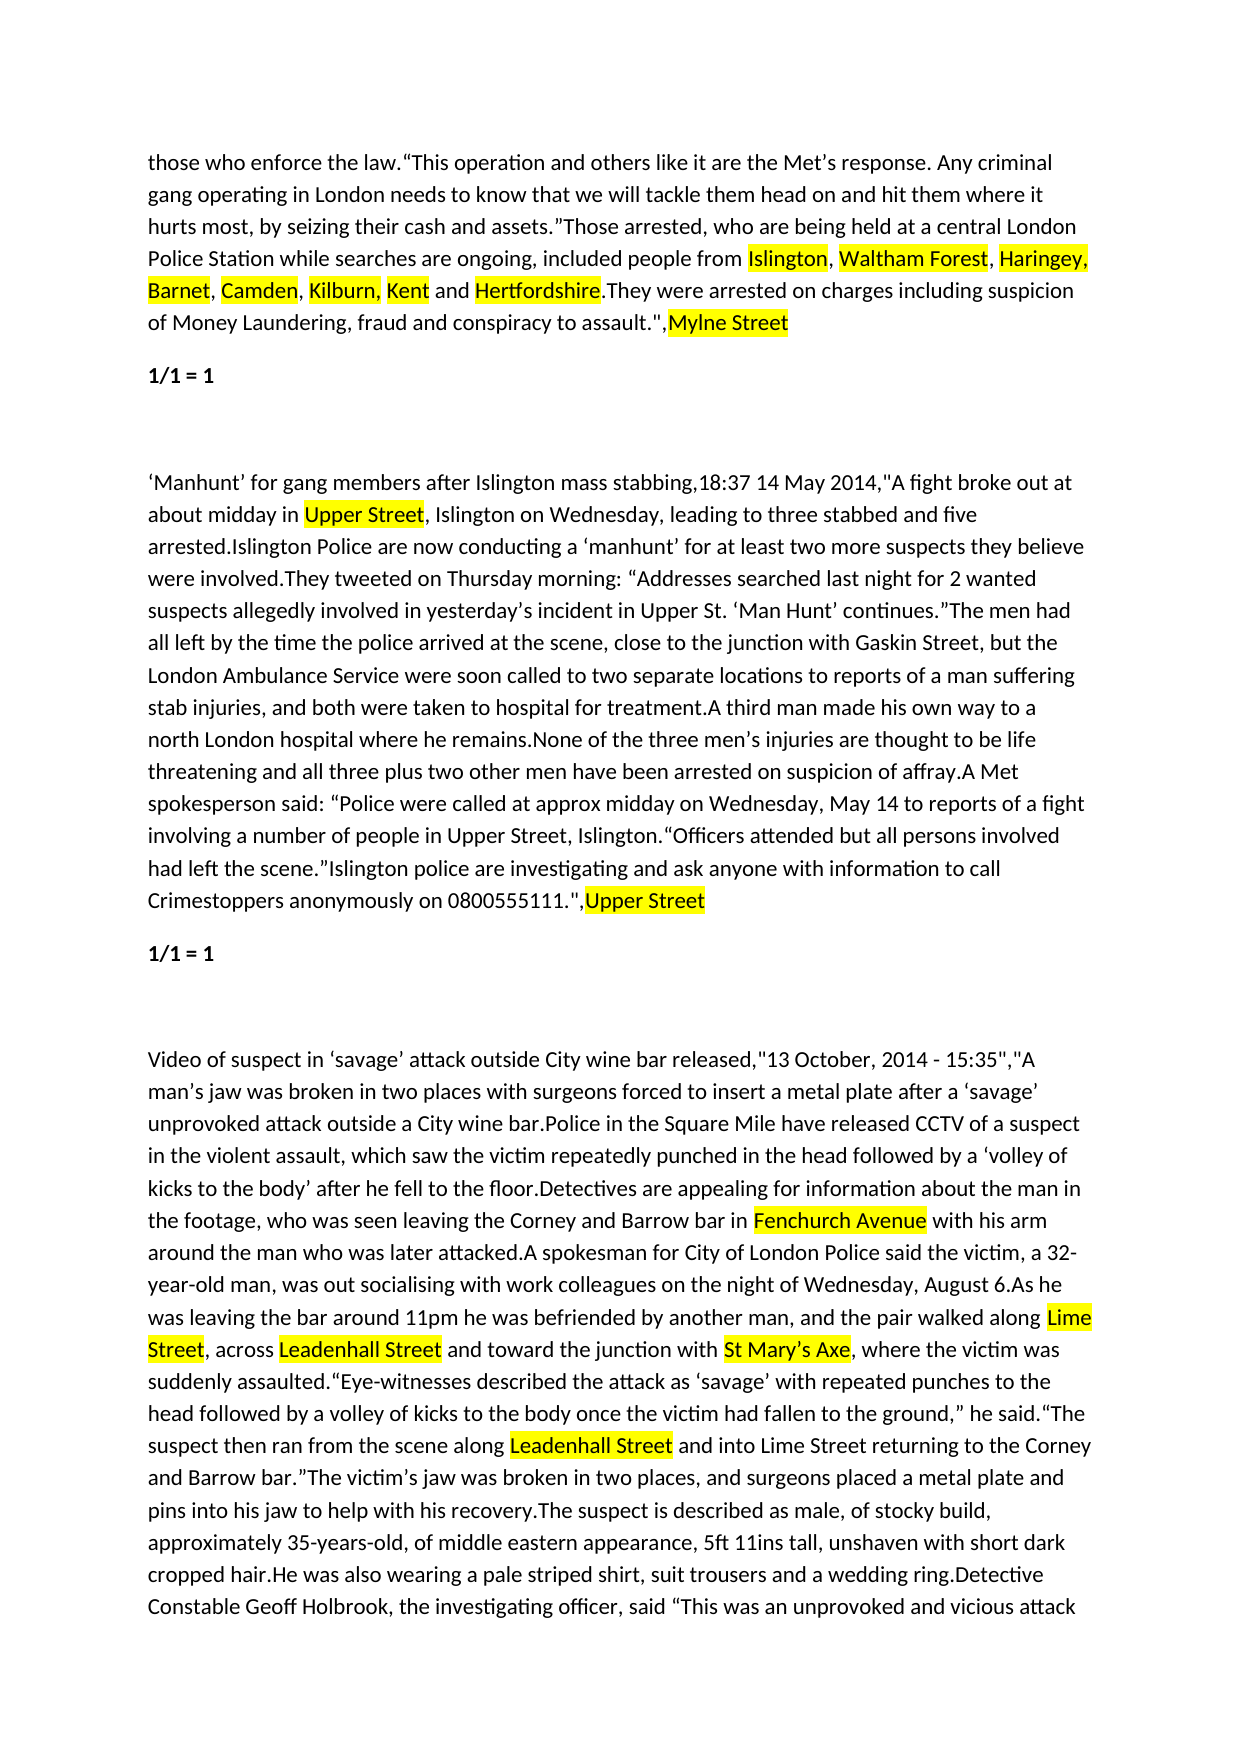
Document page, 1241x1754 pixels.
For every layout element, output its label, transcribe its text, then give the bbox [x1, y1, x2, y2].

text 1/1 = 1 [148, 939, 1093, 967]
text ‘Manhunt’ for gang members after Islington mass stabbing,18:37 14 May 2014,"A fight broke out at about midday in Upper Street, Islington on Wednesday, leading to three stabbed and five arrested.Islington Police are now conducting a ‘manhunt’ for at least two more suspects they believe were involved.They tweeted on Thursday morning: “Addresses searched last night for 2 wanted suspects allegedly involved in yesterday’s incident in Upper St. ‘Man Hunt’ continues.”The men had all left by the time the police arrived at the scene, close to the junction with Gaskin Street, but the London Ambulance Service were soon called to two separate locations to reports of a man suffering stab injuries, and both were taken to hospital for treatment.A third man made his own way to a north London hospital where he remains.None of the three men’s injuries are thought to be life threatening and all three plus two other men have been arrested on suspicion of affray.A Met spokesperson said: “Police were called at approx midday on Wednesday, May 14 to reports of a fight involving a number of people in Upper Street, Islington.“Officers attended but all persons involved had left the scene.”Islington police are investigating and ask anyone with information to call Crimestoppers anonymously on 0800555111.",Upper Street [148, 468, 1093, 914]
text 1/1 = 1 [148, 362, 1093, 389]
